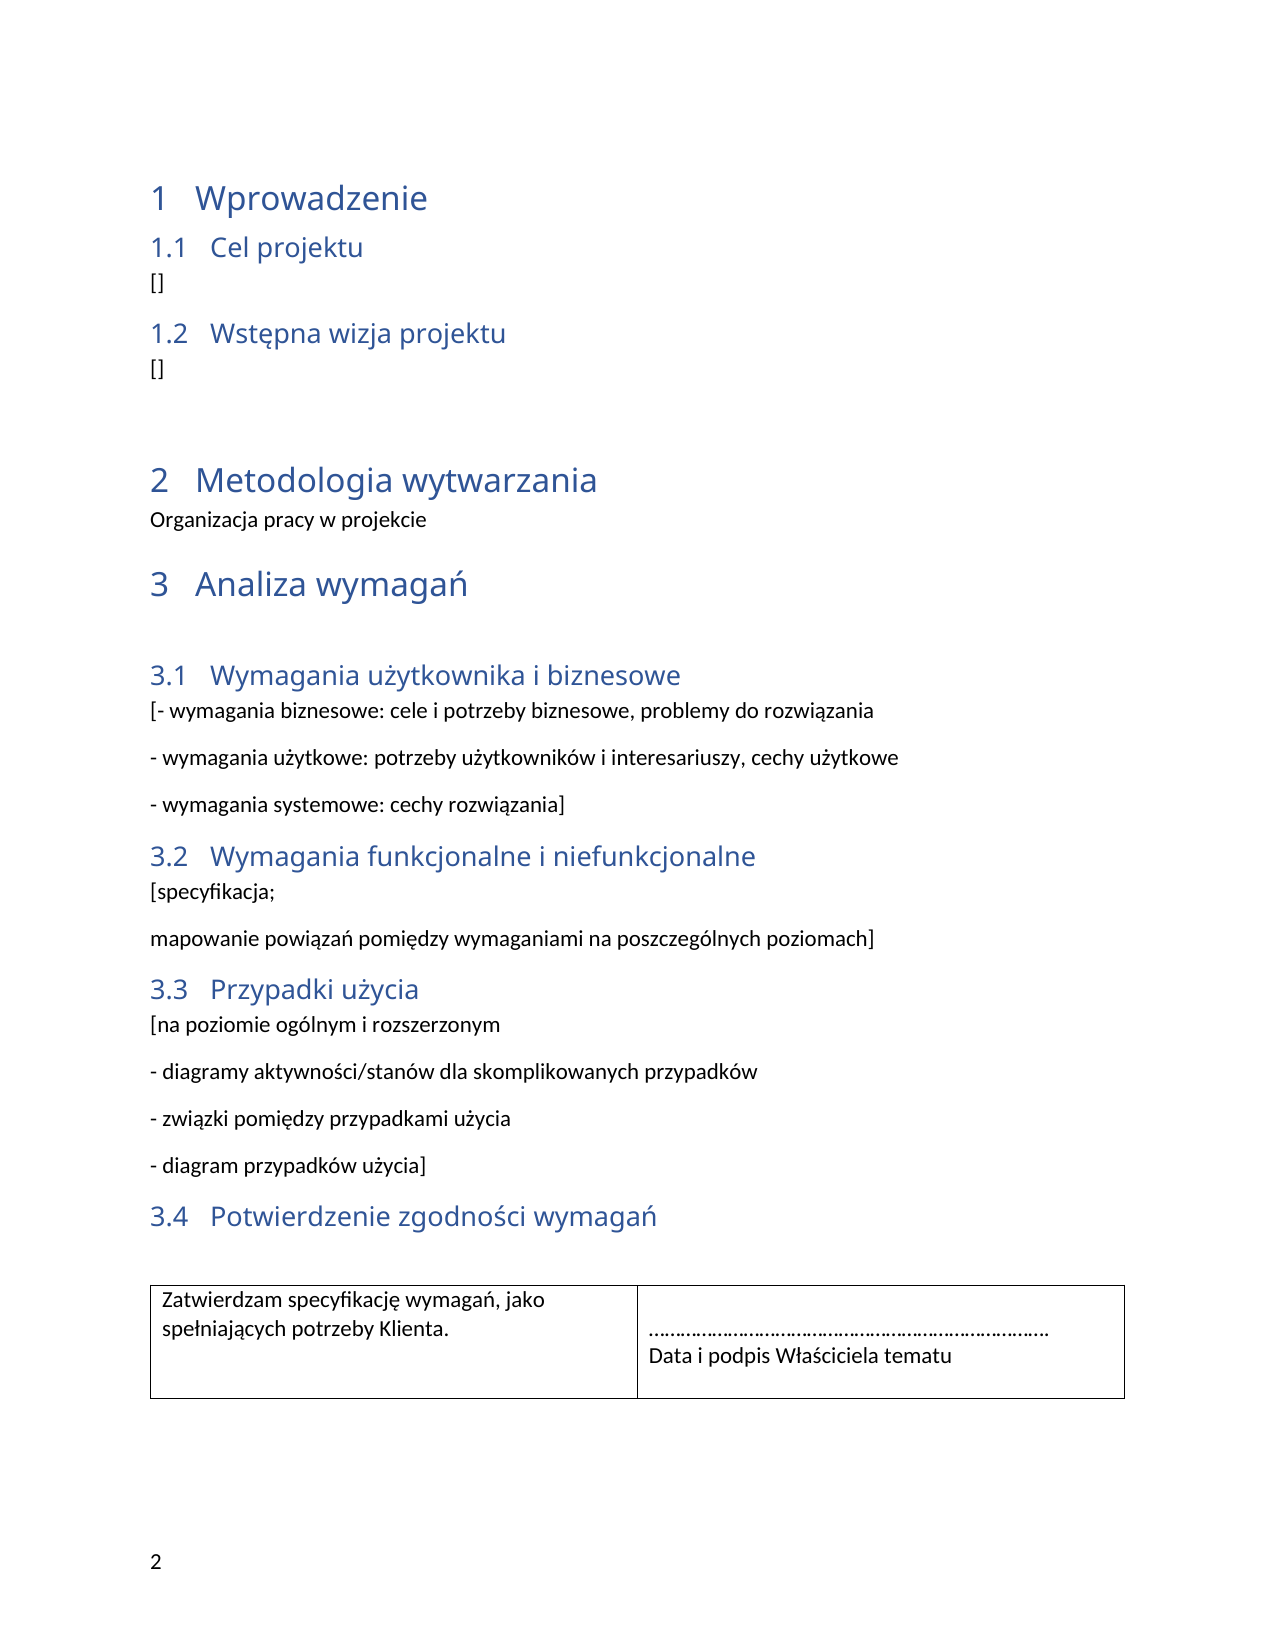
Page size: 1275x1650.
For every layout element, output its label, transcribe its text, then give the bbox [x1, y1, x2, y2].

subtitle Wymagania użytkownika i biznesowe [150, 657, 1125, 693]
subtitle Metodologia wytwarzania [150, 457, 1125, 502]
text - diagram przypadków użycia] [150, 1151, 1125, 1179]
subtitle Wymagania funkcjonalne i niefunkcjonalne [150, 837, 1125, 874]
text mapowanie powiązań pomiędzy wymaganiami na poszczególnych poziomach] [150, 924, 1125, 952]
text [- wymagania biznesowe: cele i potrzeby biznesowe, problemy do rozwiązania [150, 696, 1125, 724]
subtitle Wprowadzenie [150, 175, 1125, 220]
text - wymagania systemowe: cechy rozwiązania] [150, 790, 1125, 818]
text [specyfikacja; [150, 877, 1125, 905]
text - diagramy aktywności/stanów dla skomplikowanych przypadków [150, 1057, 1125, 1085]
table_header …………………………………………………………………. Data i podpis Właściciela tematu [638, 1286, 1124, 1398]
subtitle Wstępna wizja projektu [150, 315, 1125, 352]
text - związki pomiędzy przypadkami użycia [150, 1104, 1125, 1132]
subtitle Przypadki użycia [150, 971, 1125, 1007]
subtitle Analiza wymagań [150, 561, 1125, 606]
subtitle Cel projektu [150, 228, 1125, 265]
text [na poziomie ogólnym i rozszerzonym [150, 1010, 1125, 1038]
table_header Zatwierdzam specyfikację wymagań, jako spełniających potrzeby Klienta. [151, 1286, 637, 1398]
text [] [150, 268, 1125, 296]
text Organizacja pracy w projekcie [150, 506, 1125, 534]
text [] [150, 354, 1125, 383]
text - wymagania użytkowe: potrzeby użytkowników i interesariuszy, cechy użytkowe [150, 743, 1125, 771]
subtitle Potwierdzenie zgodności wymagań [150, 1198, 1125, 1235]
